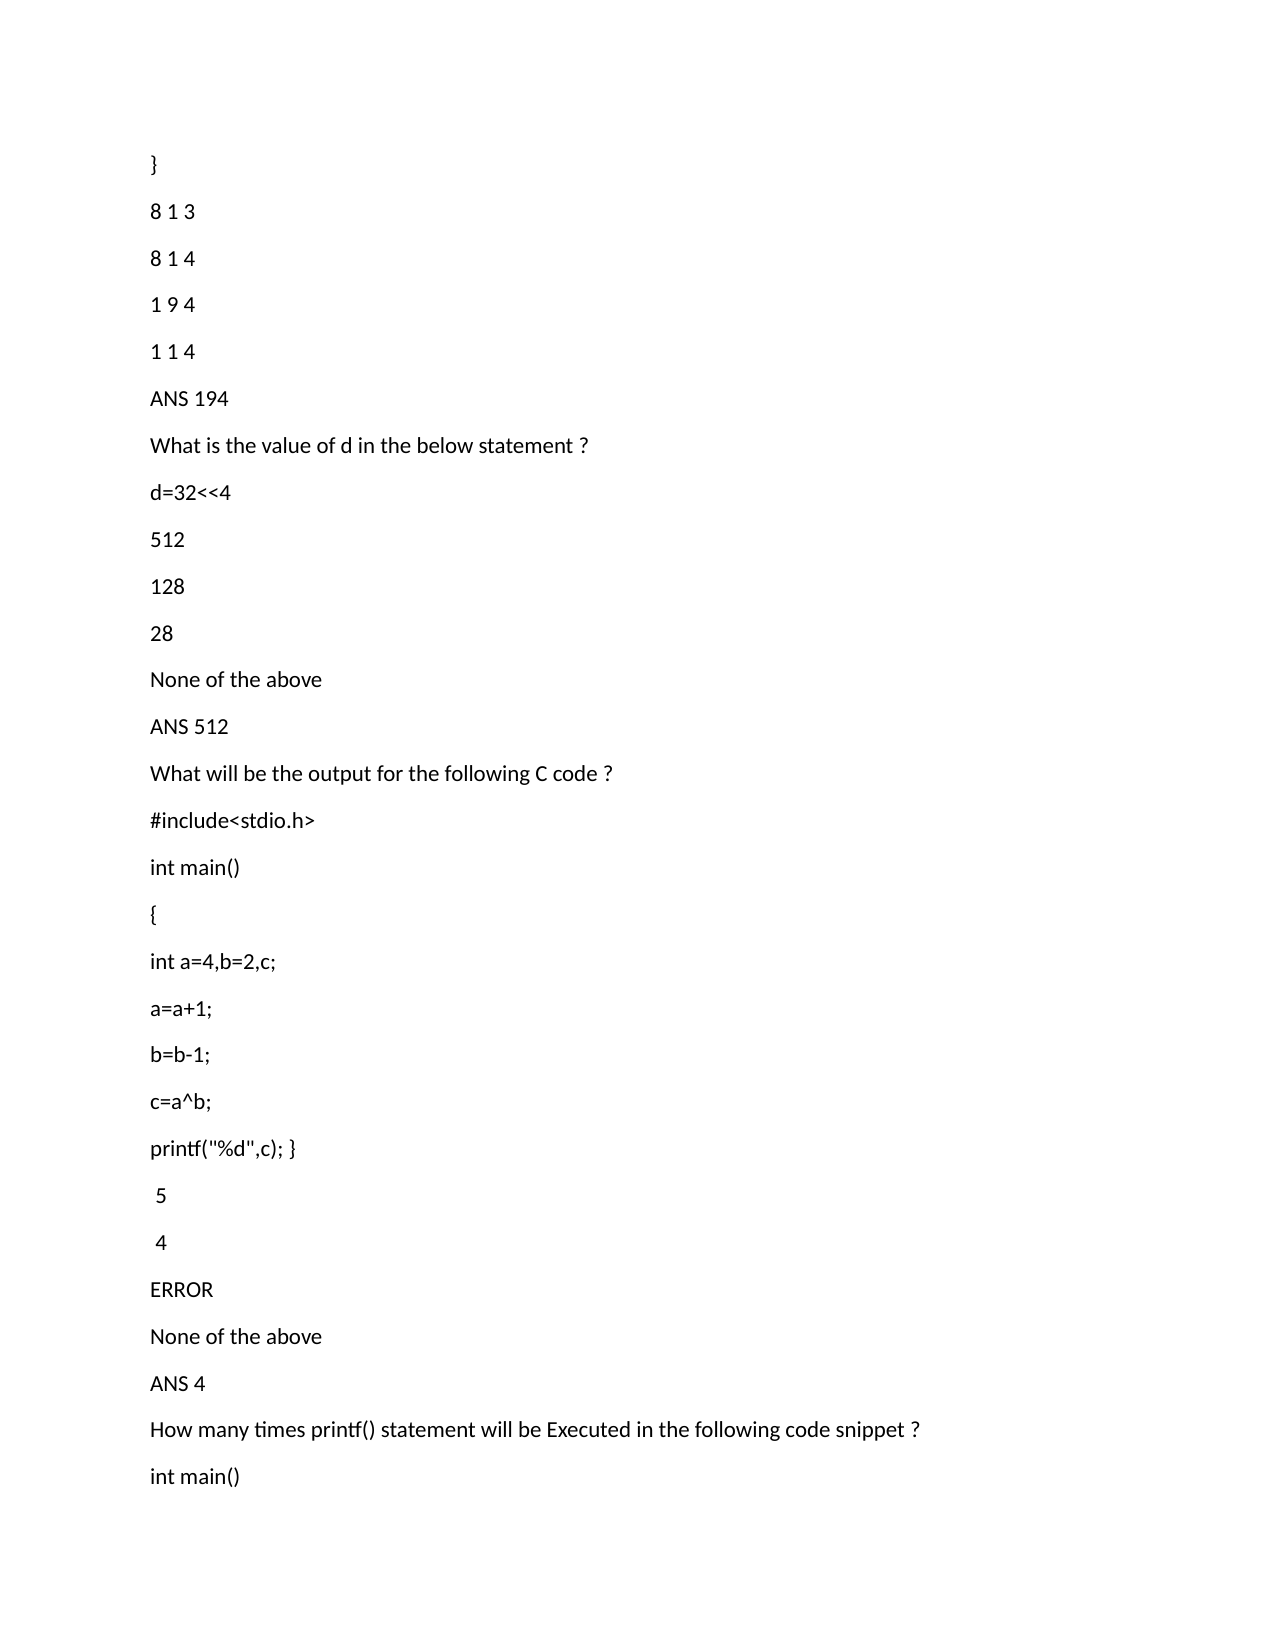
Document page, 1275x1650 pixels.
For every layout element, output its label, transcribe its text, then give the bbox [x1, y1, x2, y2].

text 8 1 4 [150, 244, 1125, 272]
text } [150, 150, 1125, 178]
text 1 1 4 [150, 337, 1125, 366]
text ANS 4 [150, 1369, 1125, 1397]
text int main() [150, 1462, 1125, 1491]
text a=a+1; [150, 994, 1125, 1022]
text ANS 512 [150, 712, 1125, 741]
text c=a^b; [150, 1087, 1125, 1116]
text 128 [150, 572, 1125, 600]
text d=32<<4 [150, 478, 1125, 506]
text 28 [150, 619, 1125, 647]
text { [150, 900, 1125, 928]
text What is the value of d in the below statement ? [150, 431, 1125, 459]
text 5 [150, 1181, 1125, 1209]
text b=b-1; [150, 1041, 1125, 1069]
text int main() [150, 853, 1125, 881]
text int a=4,b=2,c; [150, 947, 1125, 975]
text None of the above [150, 666, 1125, 694]
text 8 1 3 [150, 197, 1125, 225]
text ERROR [150, 1275, 1125, 1303]
text 1 9 4 [150, 291, 1125, 319]
text #include<stdio.h> [150, 806, 1125, 834]
text 4 [150, 1228, 1125, 1256]
text 512 [150, 525, 1125, 553]
text How many times printf() statement will be Executed in the following code snippet ? [150, 1416, 1125, 1444]
text printf("%d",c); } [150, 1134, 1125, 1162]
text What will be the output for the following C code ? [150, 759, 1125, 787]
text None of the above [150, 1322, 1125, 1350]
text ANS 194 [150, 384, 1125, 412]
